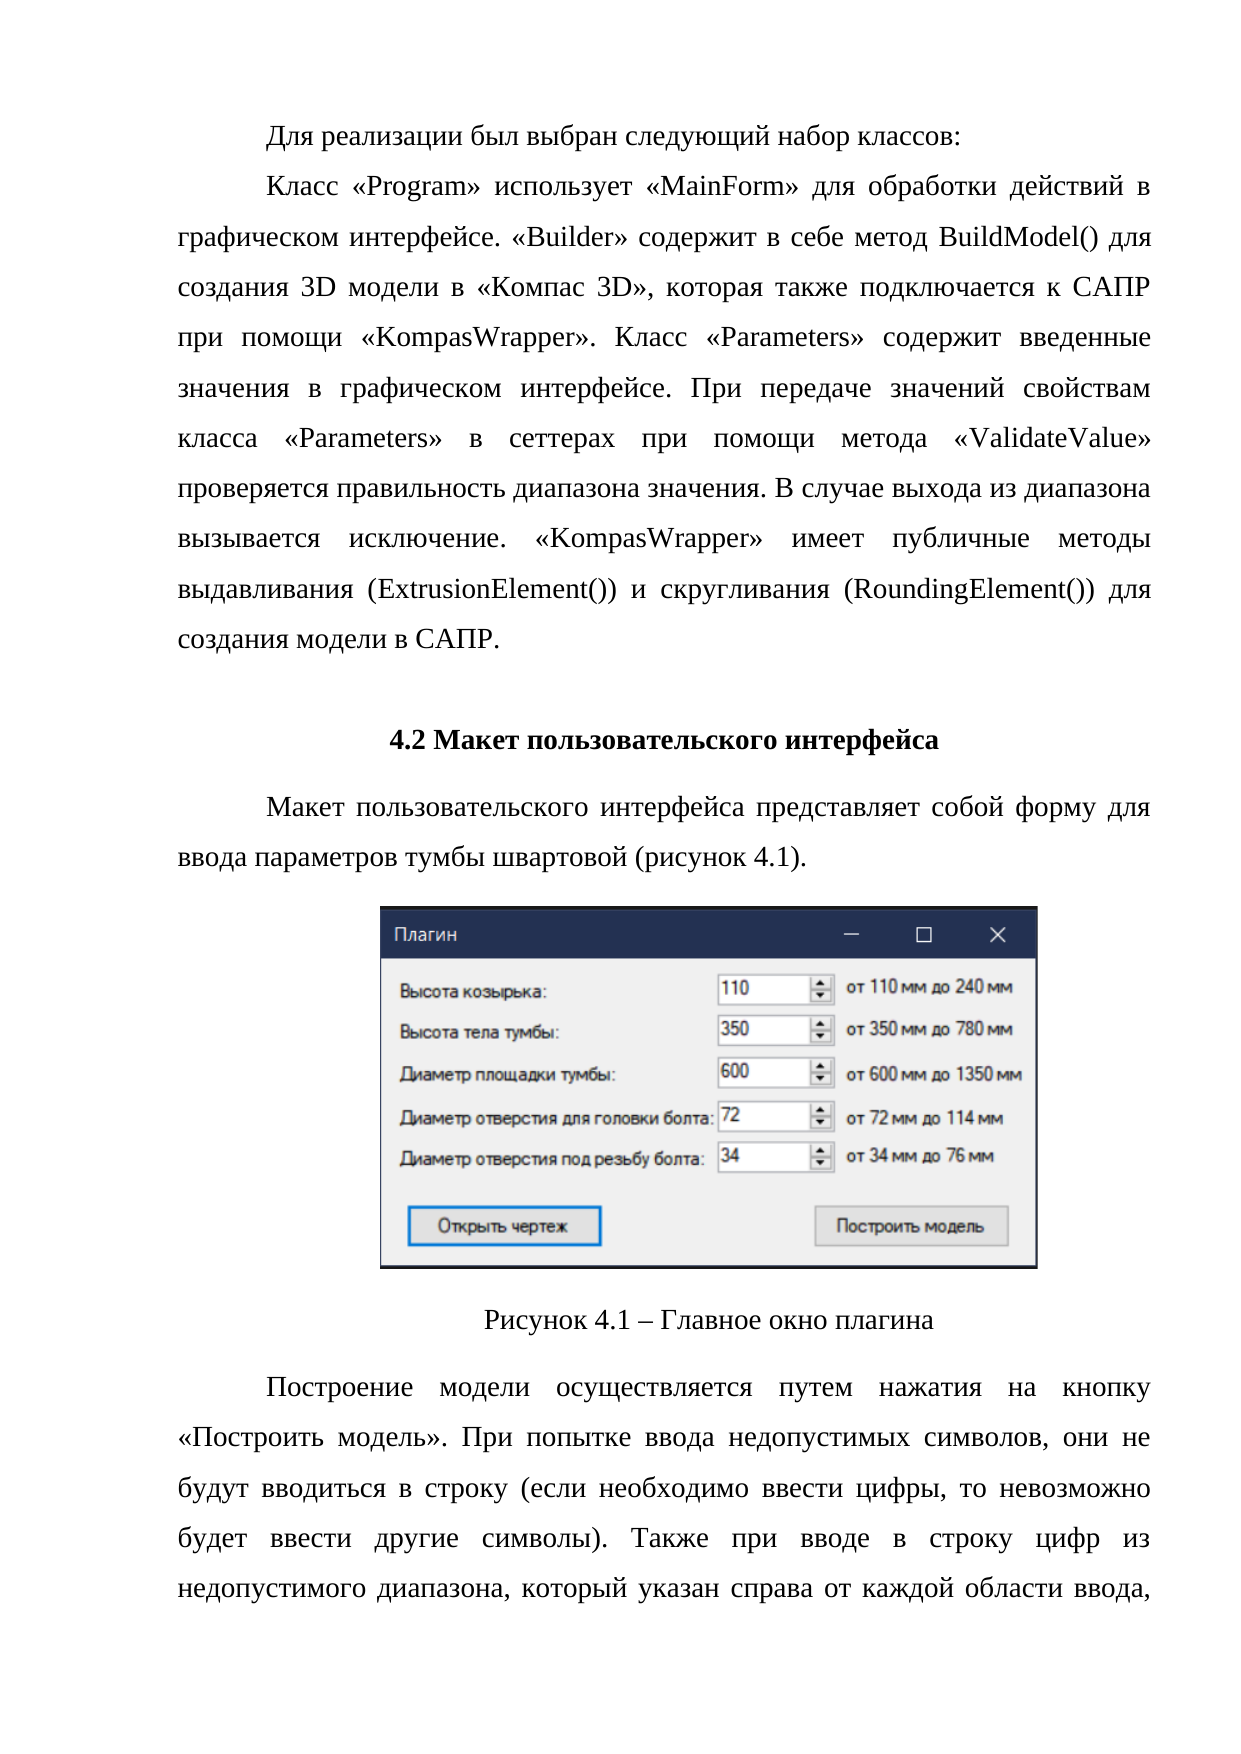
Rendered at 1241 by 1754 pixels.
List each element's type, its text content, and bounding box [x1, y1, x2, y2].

text Класс «Program» использует «MainForm» для обработки действий в графическом интерфейсе. «Builder» содержит в себе метод BuildModel() для создания 3D модели в «Компас 3D», которая также подключается к САПР при помощи «KompasWrapper». Класс «Parameters» содержит введенные значения в графическом интерфейсе. При передаче значений свойствам класса «Parameters» в сеттерах при помощи метода «ValidateValue» проверяется правильность диапазона значения. В случае выхода из диапазона вызывается исключение. «KompasWrapper» имеет публичные методы выдавливания (ExtrusionElement()) и скругливания (RoundingElement()) для создания модели в САПР. [177, 168, 1152, 655]
text Макет пользовательского интерфейса представляет собой форму для ввода параметров тумбы швартовой (рисунок 4.1). [177, 789, 1152, 873]
text Для реализации был выбран следующий набор классов: [177, 118, 1152, 152]
text Рисунок 4.1 – Главное окно плагина [177, 1302, 1152, 1336]
list Макет пользовательского интерфейса [177, 722, 1152, 755]
picture [380, 906, 1038, 1269]
